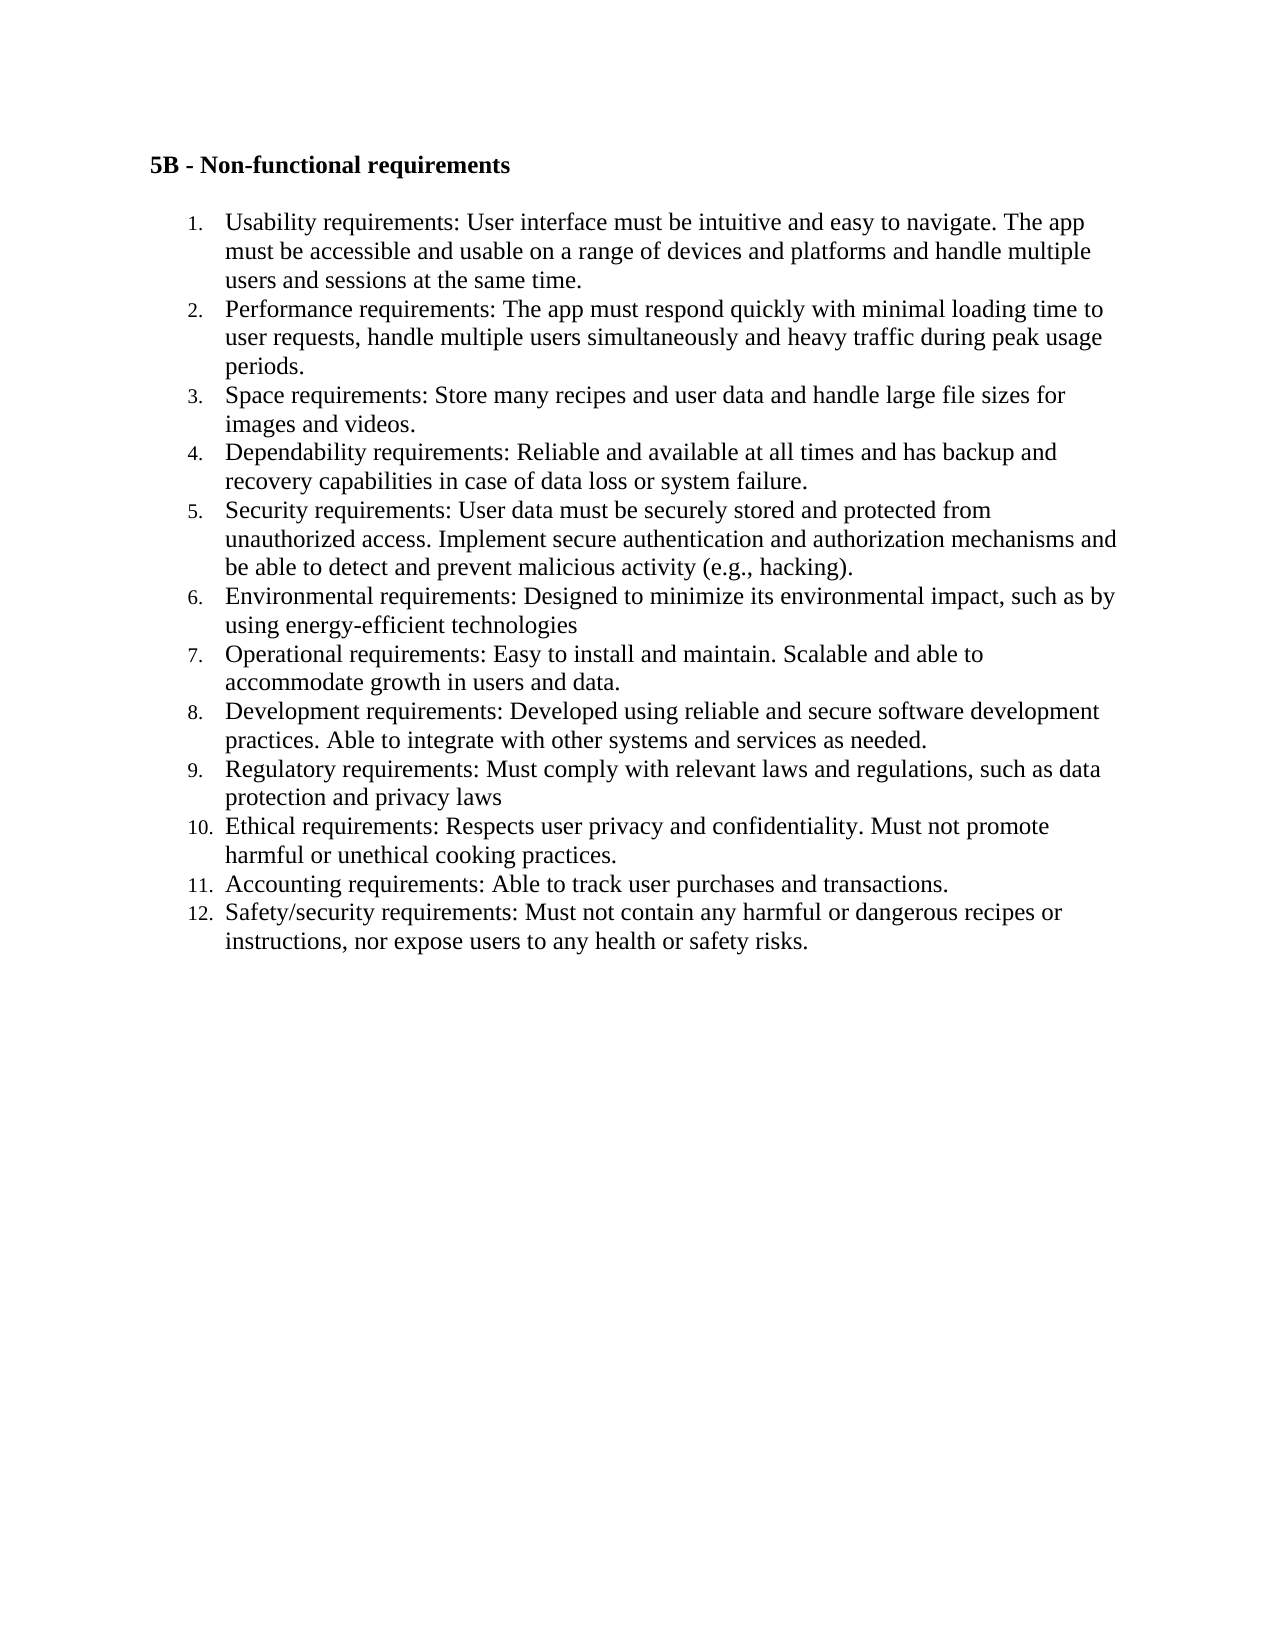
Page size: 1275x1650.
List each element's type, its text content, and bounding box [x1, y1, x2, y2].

list Operational requirements: Easy to install and maintain. Scalable and able to accommodate growth in users and data. [187, 639, 1125, 696]
list Accounting requirements: Able to track user purchases and transactions. [187, 869, 1125, 897]
list Usability requirements: User interface must be intuitive and easy to navigate. The app must be accessible and usable on a range of devices and platforms and handle multiple users and sessions at the same time. [187, 207, 1125, 294]
list Development requirements: Developed using reliable and secure software development practices. Able to integrate with other systems and services as needed. [187, 696, 1125, 754]
text 5B - Non-functional requirements [150, 150, 1125, 179]
list Dependability requirements: Reliable and available at all times and has backup and recovery capabilities in case of data loss or system failure. [187, 437, 1125, 495]
list Space requirements: Store many recipes and user data and handle large file sizes for images and videos. [187, 380, 1125, 437]
list Environmental requirements: Designed to minimize its environmental impact, such as by using energy-efficient technologies [187, 581, 1125, 639]
list Ethical requirements: Respects user privacy and confidentiality. Must not promote harmful or unethical cooking practices. [187, 811, 1125, 869]
list Safety/security requirements: Must not contain any harmful or dangerous recipes or instructions, nor expose users to any health or safety risks. [187, 897, 1125, 955]
list Performance requirements: The app must respond quickly with minimal loading time to user requests, handle multiple users simultaneously and heavy traffic during peak usage periods. [187, 294, 1125, 380]
list Regulatory requirements: Must comply with relevant laws and regulations, such as data protection and privacy laws [187, 754, 1125, 811]
list Security requirements: User data must be securely stored and protected from unauthorized access. Implement secure authentication and authorization mechanisms and be able to detect and prevent malicious activity (e.g., hacking). [187, 495, 1125, 581]
